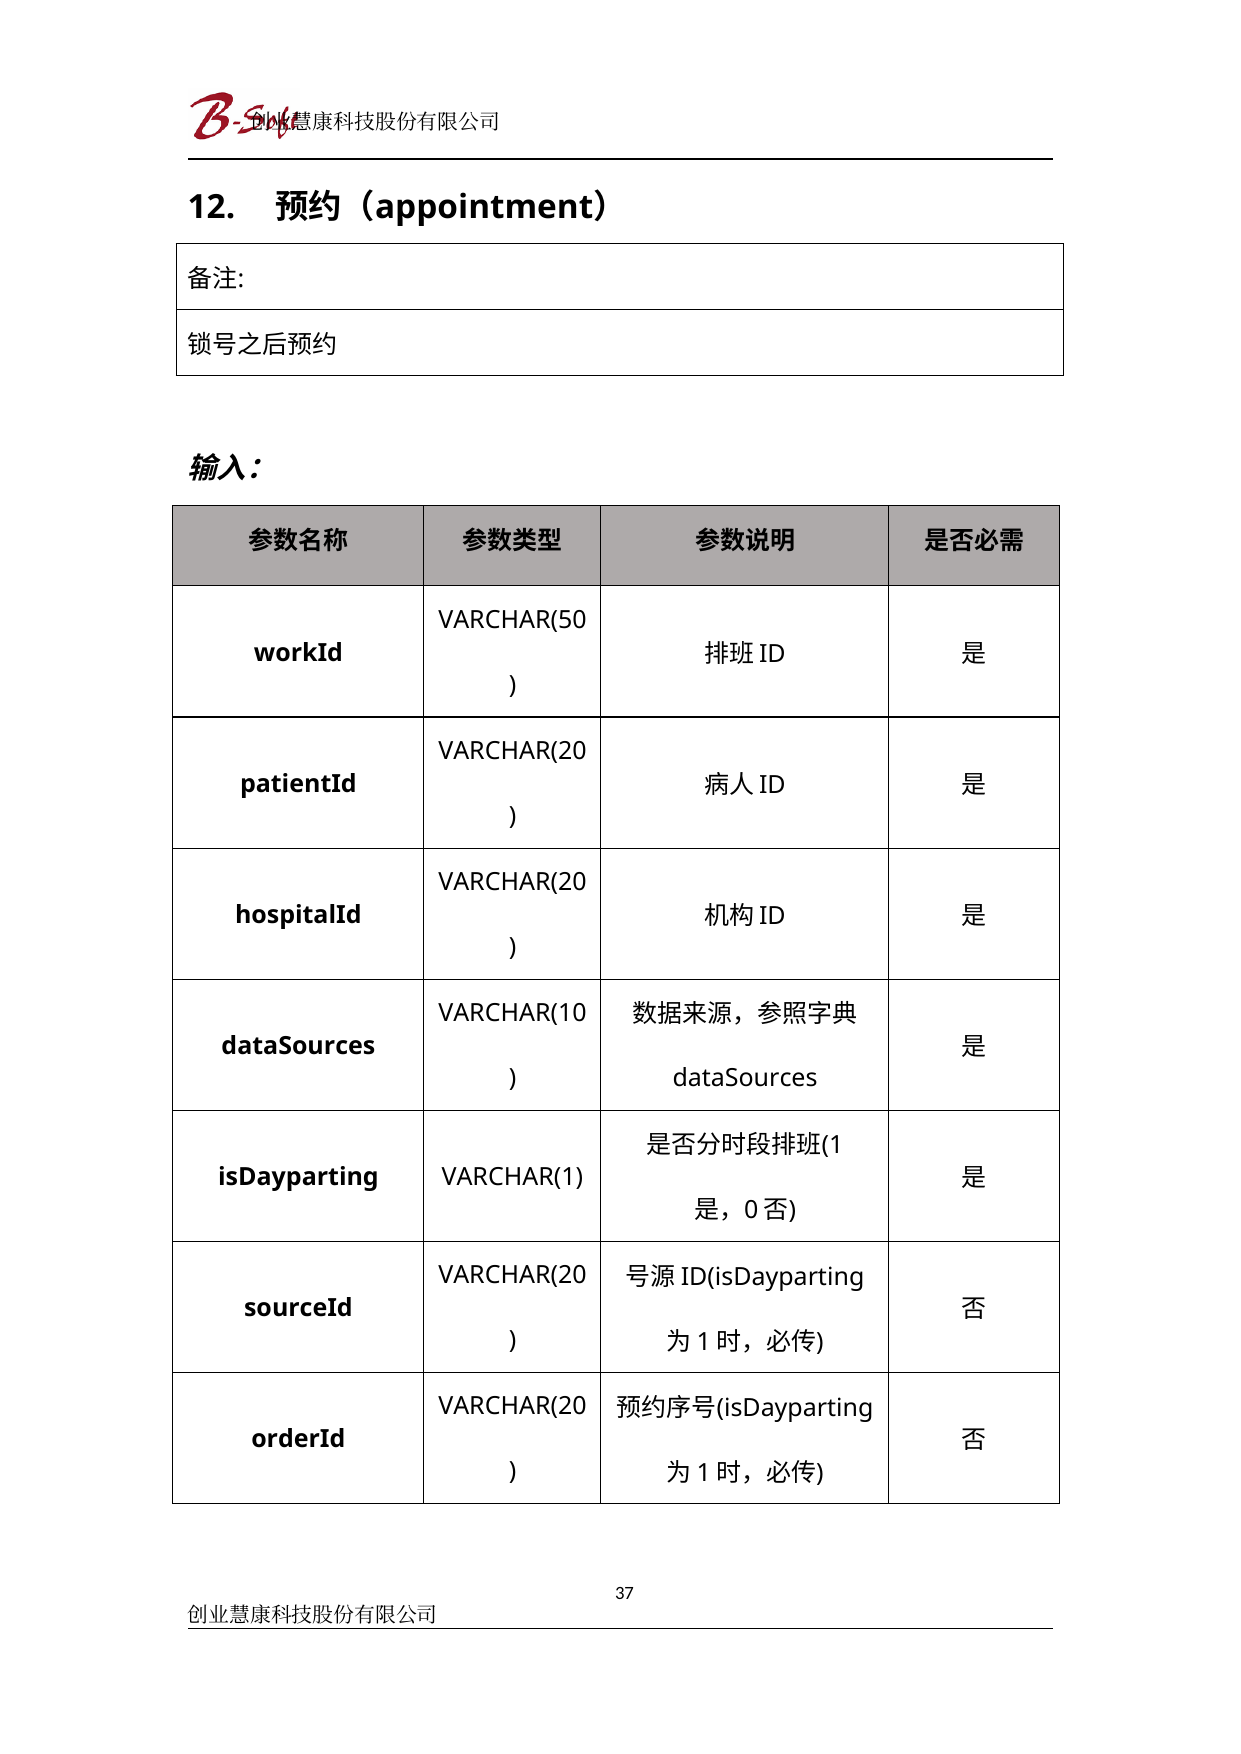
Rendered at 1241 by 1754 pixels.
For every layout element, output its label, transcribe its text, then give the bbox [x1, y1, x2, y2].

table_cell VARCHAR(20) [424, 718, 600, 847]
table_header 备注: [177, 244, 1063, 309]
table_header 参数说明 [601, 506, 888, 585]
table_cell workId [173, 586, 423, 716]
table_cell 病人ID [601, 718, 888, 847]
table_cell 是 [889, 849, 1059, 978]
subtitle 预约（appointment） [187, 172, 1053, 237]
table_cell 是 [889, 1111, 1059, 1241]
table_cell sourceId [173, 1242, 423, 1372]
table_header 参数名称 [173, 506, 423, 585]
table_cell VARCHAR(1) [424, 1111, 600, 1241]
table_cell 预约序号(isDayparting为1时，必传) [601, 1373, 888, 1503]
table_cell 排班ID [601, 586, 888, 716]
table_cell 是 [889, 980, 1059, 1109]
table_cell 是否分时段排班(1是，0否) [601, 1111, 888, 1241]
table_cell 号源ID(isDayparting为1时，必传) [601, 1242, 888, 1372]
table_cell patientId [173, 718, 423, 847]
table_header 是否必需 [889, 506, 1059, 585]
table_cell 否 [889, 1373, 1059, 1503]
table_cell hospitalId [173, 849, 423, 978]
table_cell VARCHAR(10) [424, 980, 600, 1109]
table_cell 数据来源，参照字典dataSources [601, 980, 888, 1109]
table_cell 是 [889, 586, 1059, 716]
table_cell VARCHAR(50) [424, 586, 600, 716]
subtitle 输入： [187, 434, 1053, 499]
table_cell 机构ID [601, 849, 888, 978]
table_cell VARCHAR(20) [424, 1242, 600, 1372]
table_cell 否 [889, 1242, 1059, 1372]
table_cell 锁号之后预约 [177, 310, 1063, 375]
table_cell orderId [173, 1373, 423, 1503]
table_cell isDayparting [173, 1111, 423, 1241]
picture [187, 88, 300, 140]
table_cell VARCHAR(20) [424, 849, 600, 978]
table_cell dataSources [173, 980, 423, 1109]
table_cell VARCHAR(20) [424, 1373, 600, 1503]
table_header 参数类型 [424, 506, 600, 585]
table_cell 是 [889, 718, 1059, 847]
